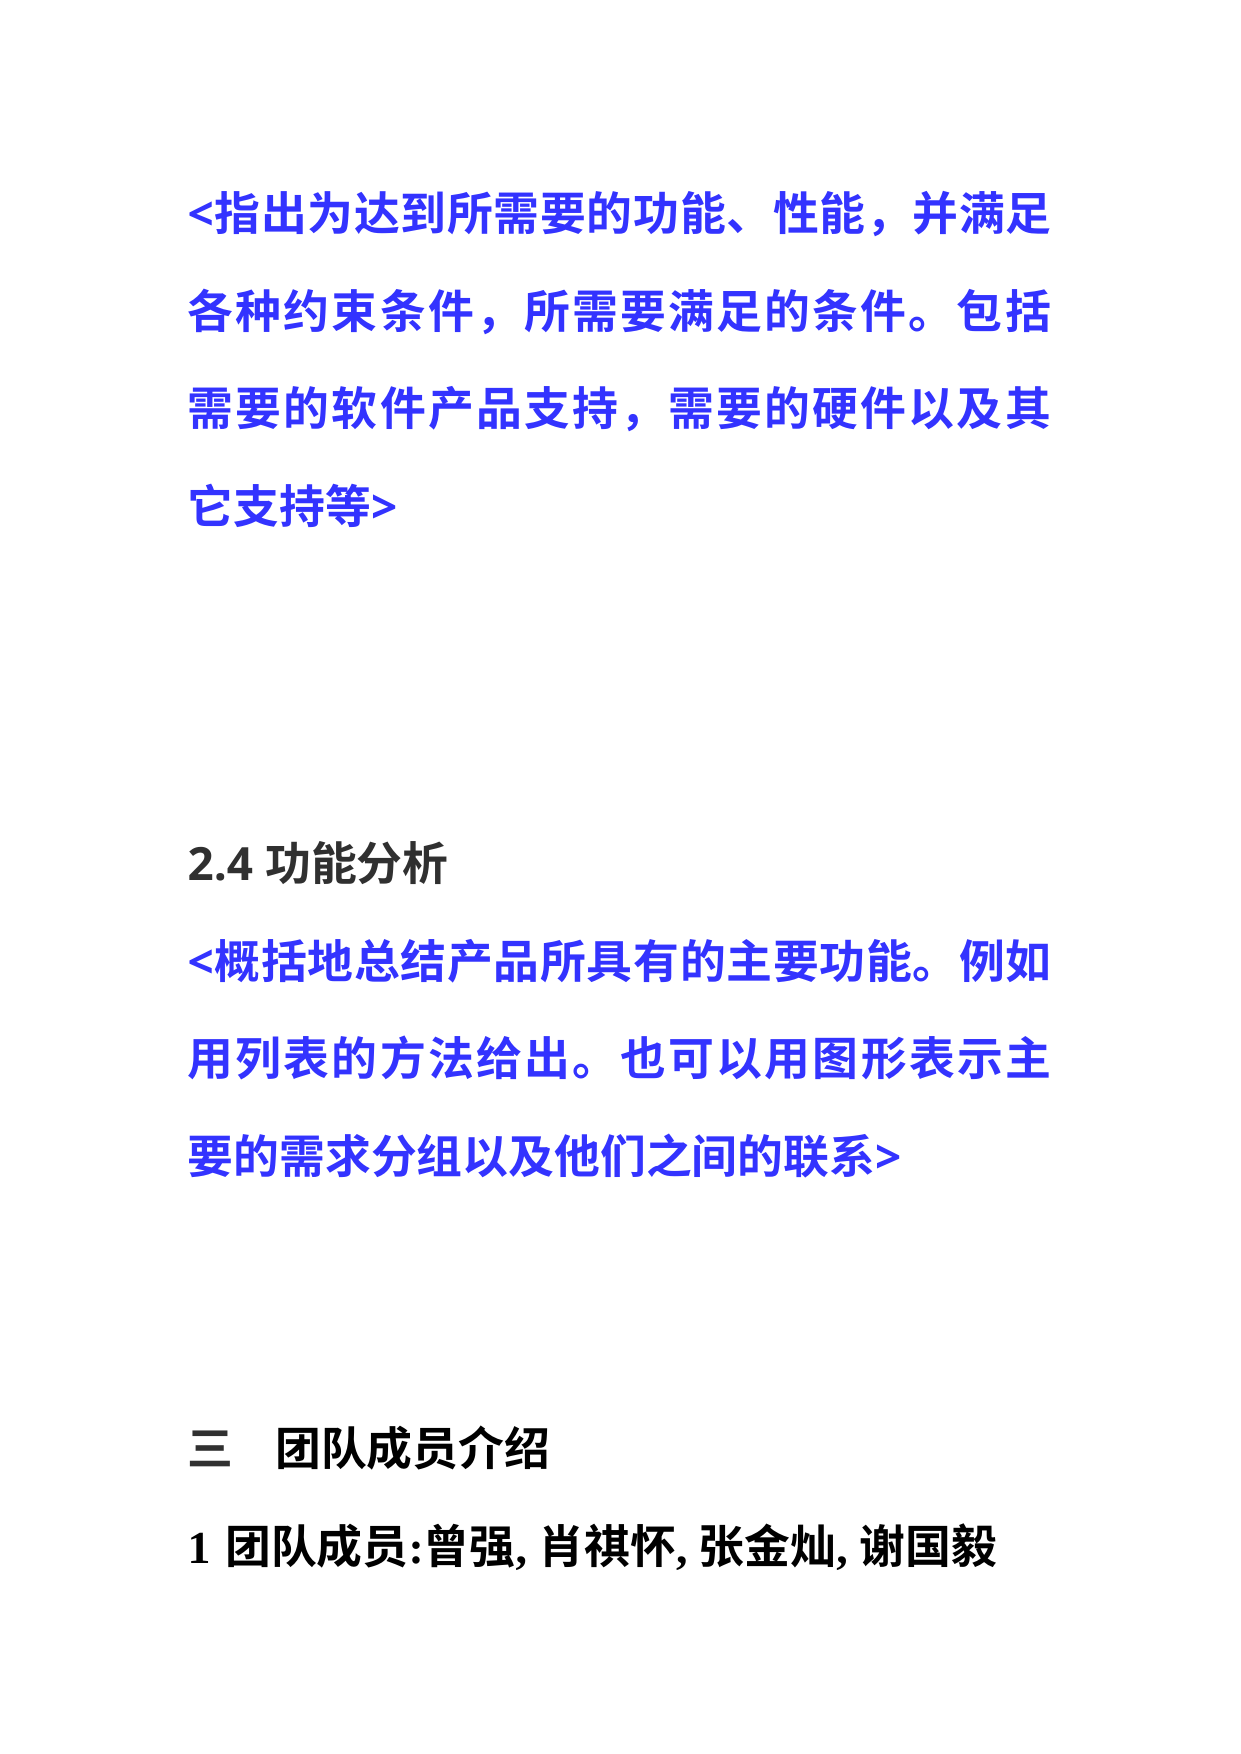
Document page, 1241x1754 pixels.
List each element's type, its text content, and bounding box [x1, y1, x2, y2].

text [187, 162, 1053, 1494]
list 团队成员:曾强, 肖祺怀, 张金灿, 谢国毅 [187, 1494, 1053, 1592]
